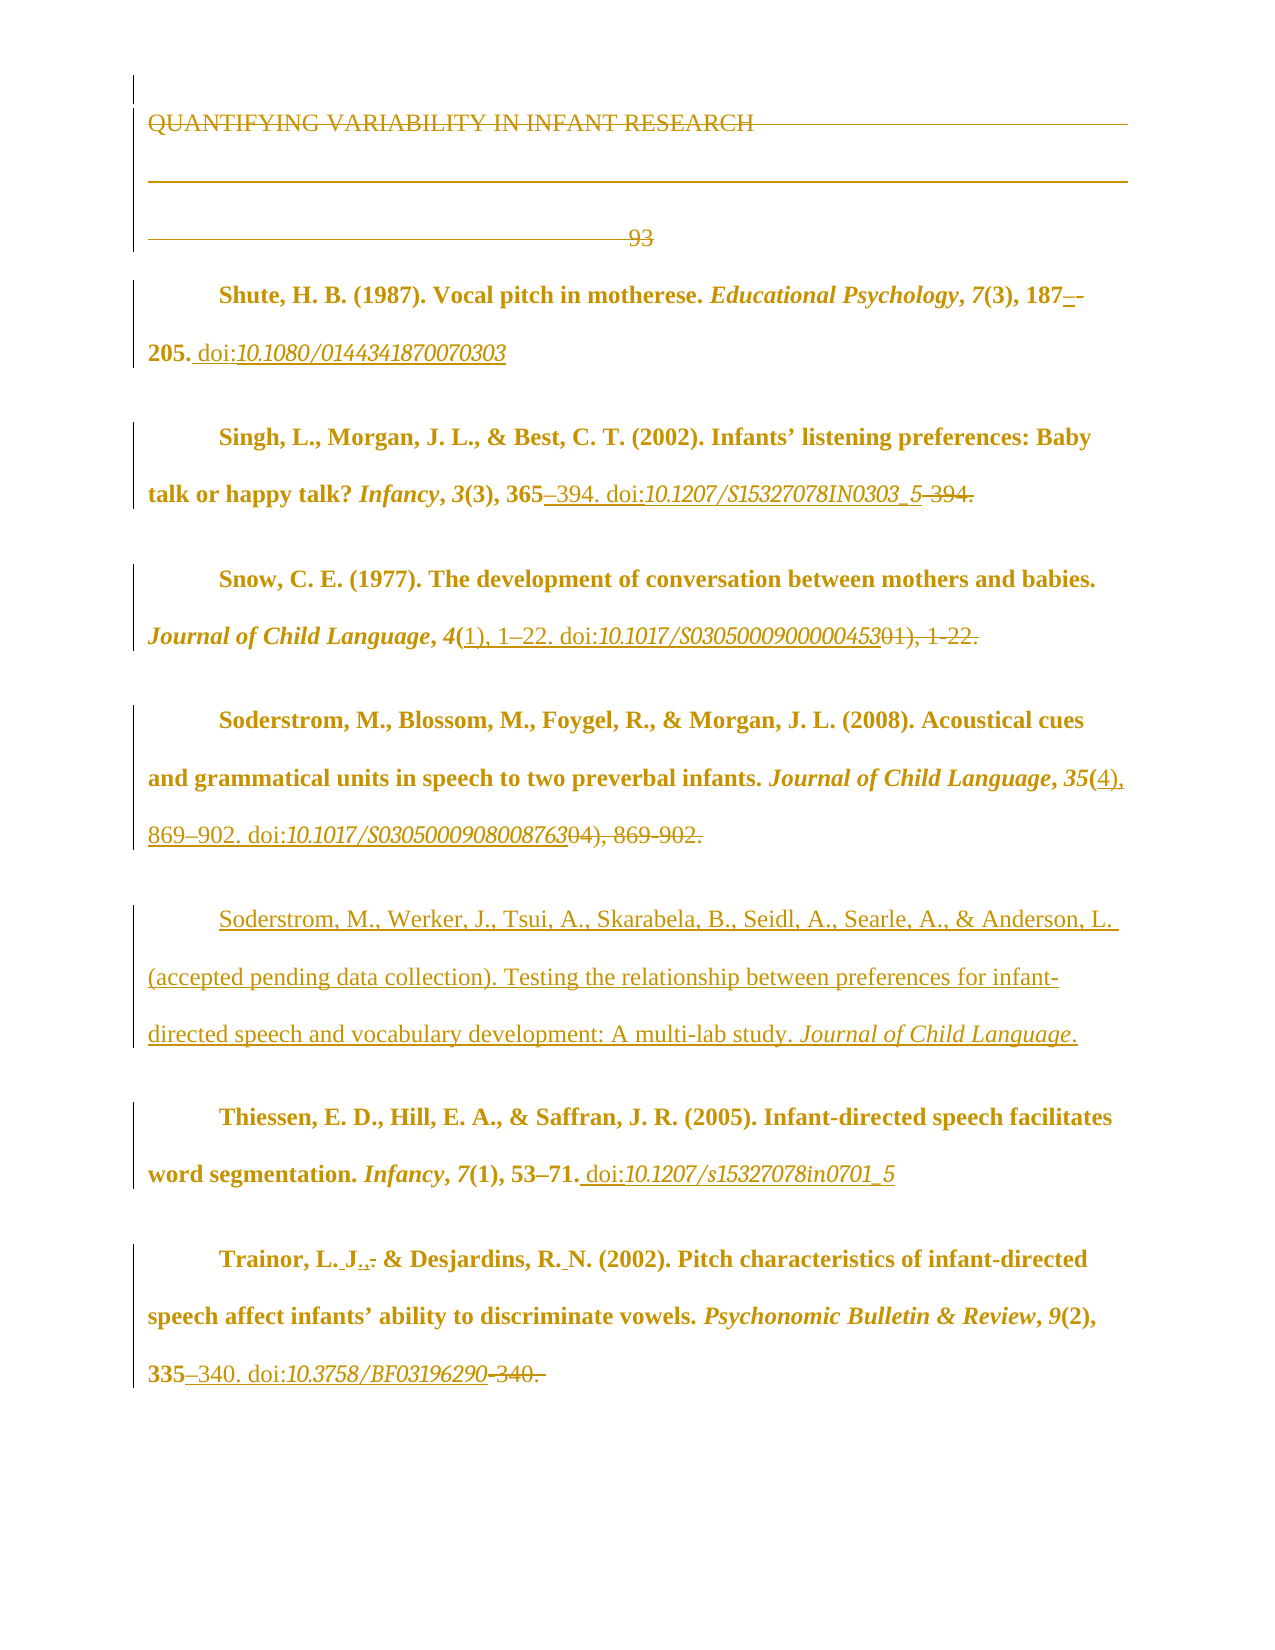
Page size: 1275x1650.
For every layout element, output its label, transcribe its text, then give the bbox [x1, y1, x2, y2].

text Shute, H. B. (1987). Vocal pitch in motherese. Educational Psychology, 7(3), 187205. [148, 280, 1127, 367]
text Singh, L., Morgan, J. L., & Best, C. T. (2002). Infants’ listening preferences: Baby talk or happy talk? Infancy, 3(3), 365 [148, 422, 1127, 509]
text Trainor, L.J & Desjardins, R.N. (2002). Pitch characteristics of infant-directed speech affect infants’ ability to discriminate vowels. Psychonomic Bulletin & Review, 9(2), 335 [148, 1244, 1127, 1388]
text Snow, C. E. (1977). The development of conversation between mothers and babies. Journal of Child Language, 4( [148, 564, 1127, 651]
text Soderstrom, M., Blossom, M., Foygel, R., & Morgan, J. L. (2008). Acoustical cues and grammatical units in speech to two preverbal infants. Journal of Child Language, 35( [148, 705, 1127, 850]
text Thiessen, E. D., Hill, E. A., & Saffran, J. R. (2005). Infant-directed speech facilitates word segmentation. Infancy, 7(1), 53–71. [148, 1102, 1127, 1189]
